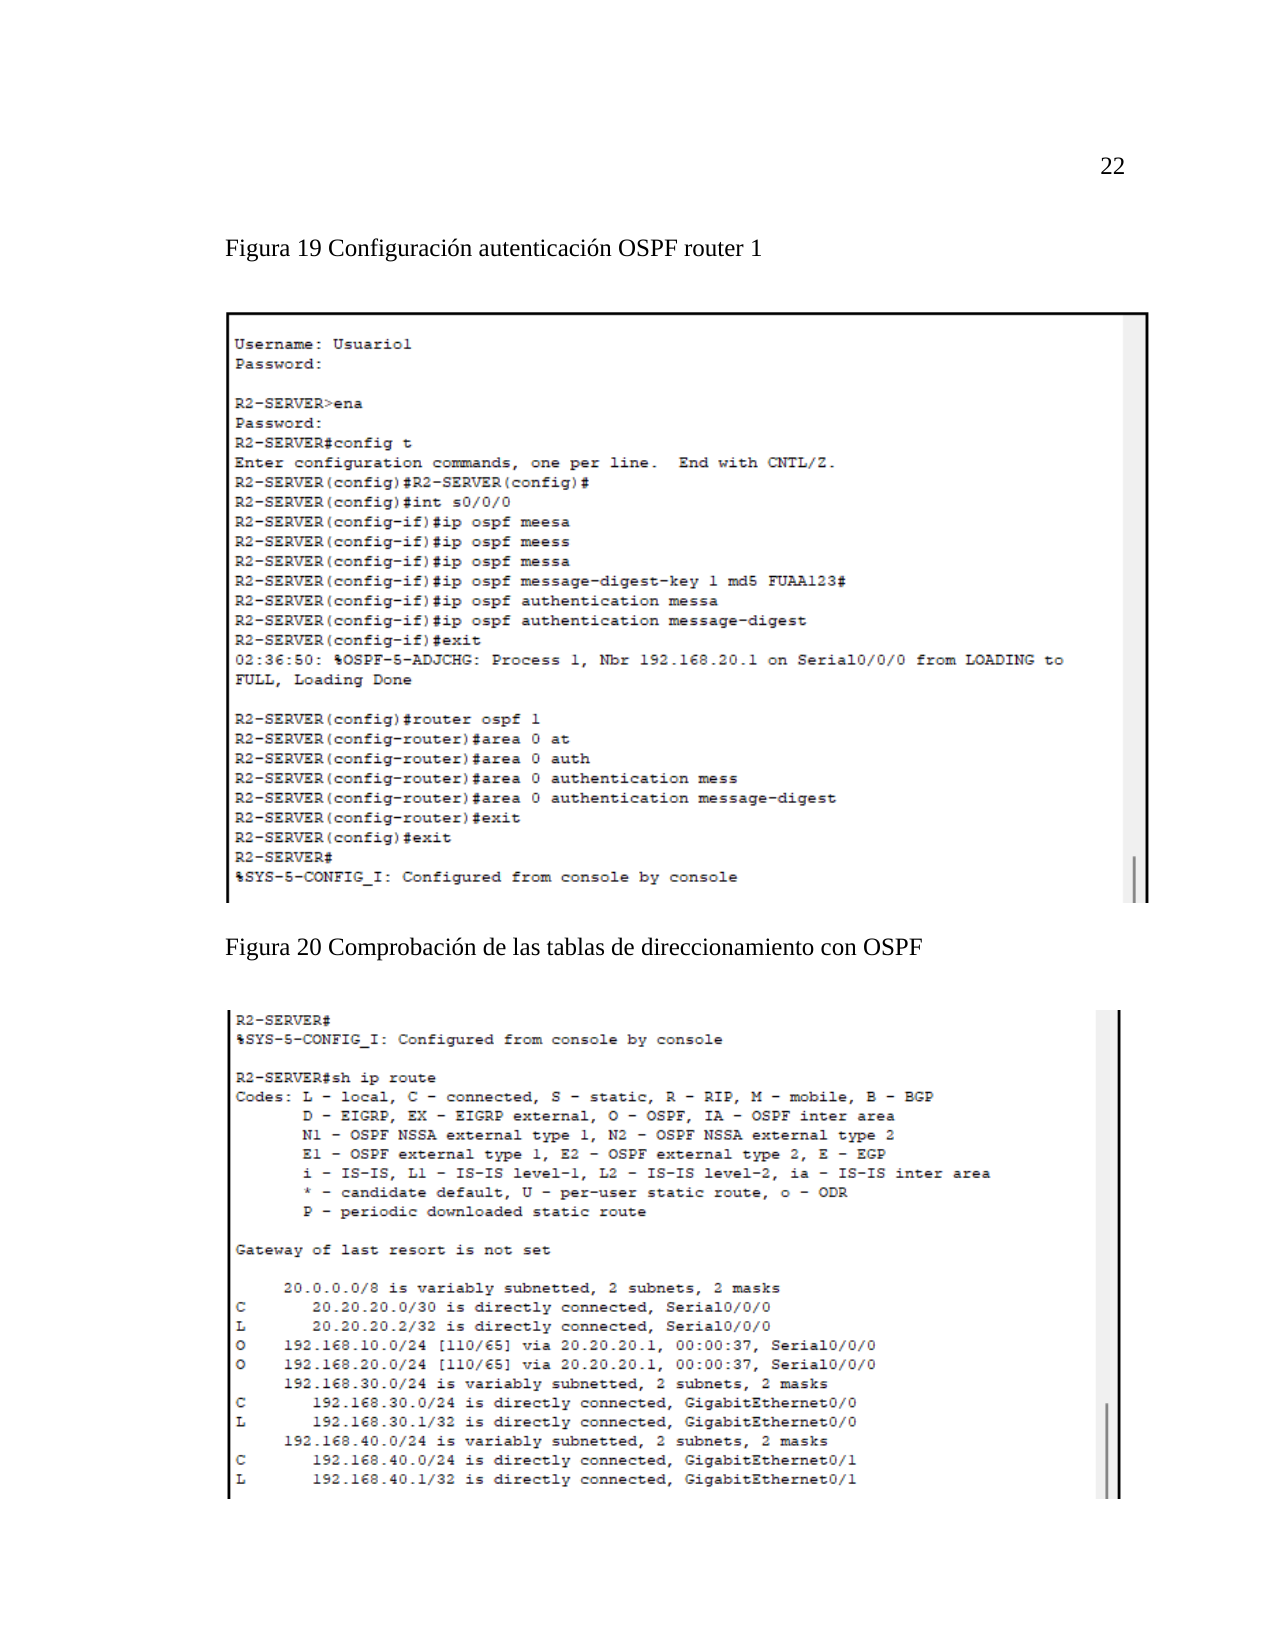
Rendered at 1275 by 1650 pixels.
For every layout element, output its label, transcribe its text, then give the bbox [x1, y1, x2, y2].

picture [225, 1010, 1122, 1499]
text Figura 20 Comprobación de las tablas de direccionamiento con OSPF [150, 932, 1125, 961]
picture [225, 311, 1150, 903]
text Figura 19 Configuración autenticación OSPF router 1 [150, 233, 1125, 262]
